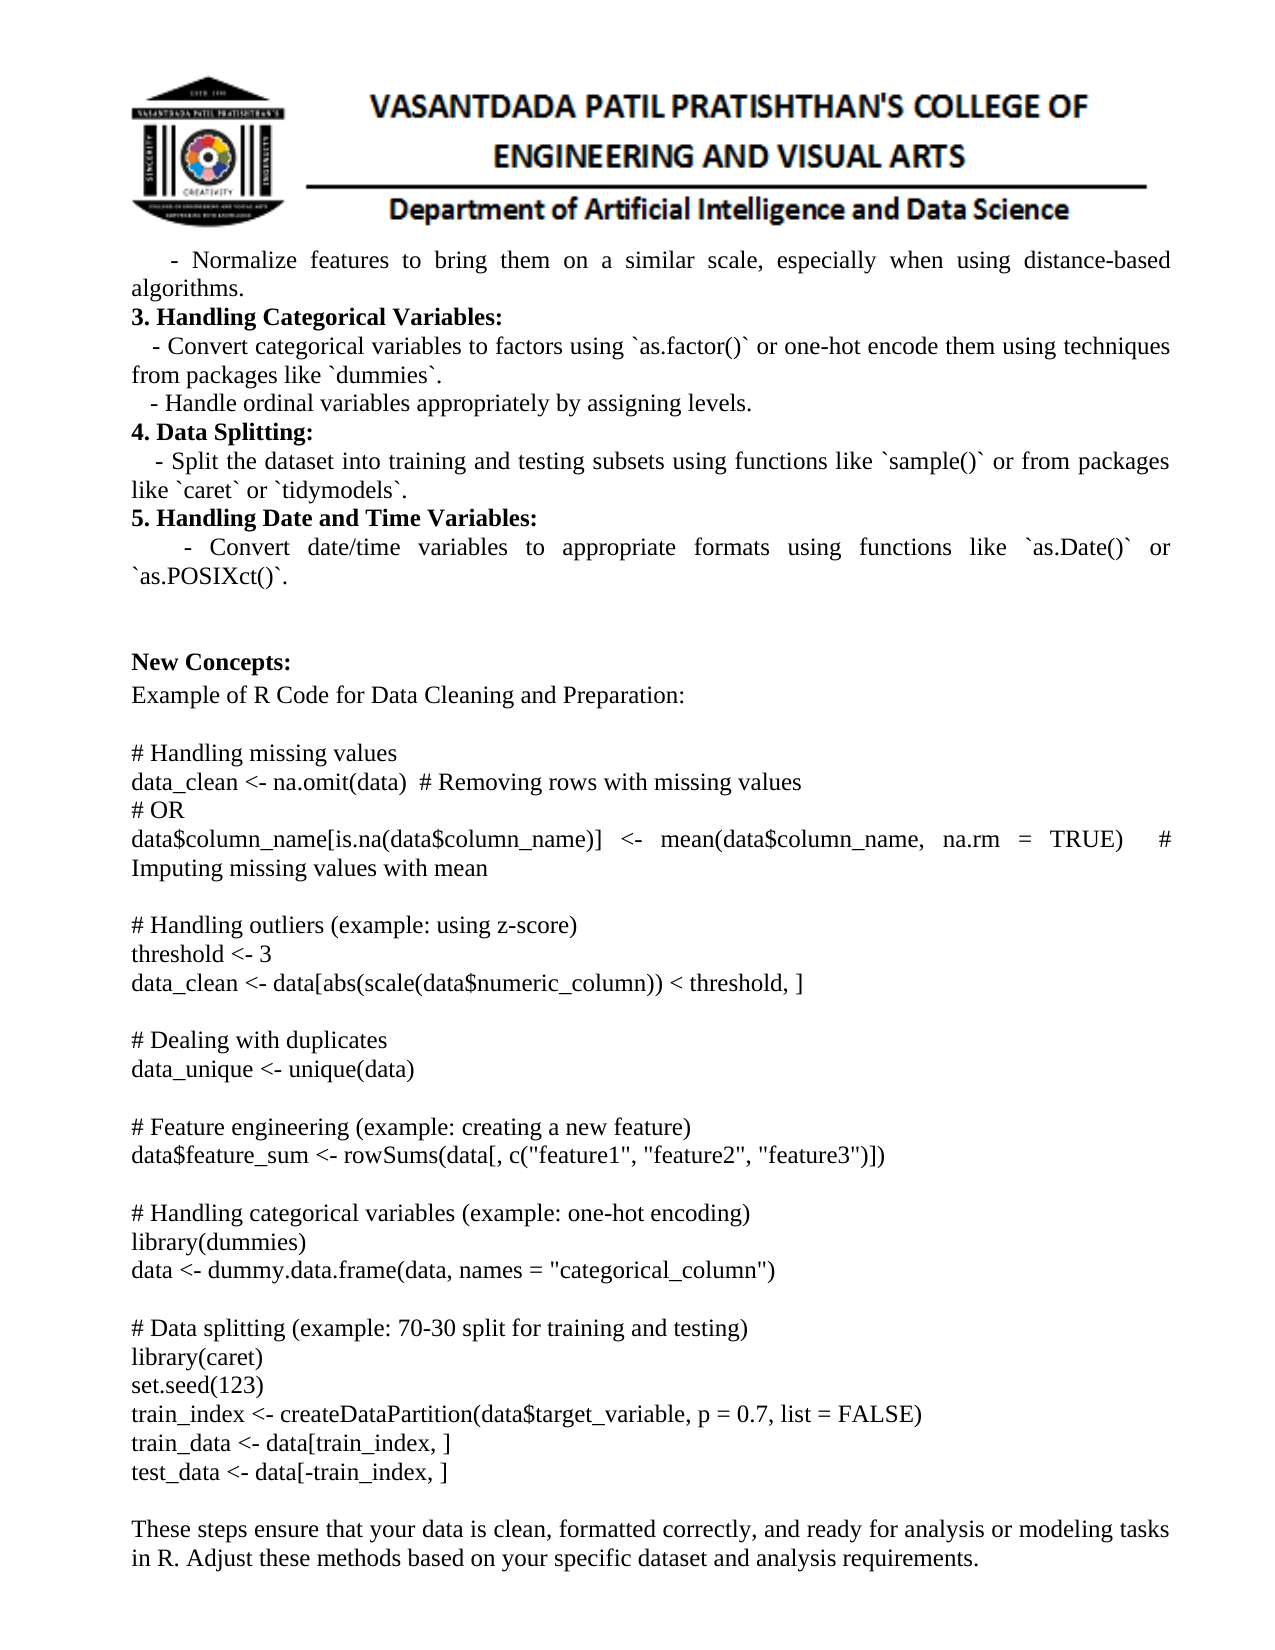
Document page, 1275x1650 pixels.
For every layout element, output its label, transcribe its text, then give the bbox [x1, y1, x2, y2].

text data$column_name[is.na(data$column_name)] <- mean(data$column_name, na.rm = TRUE) # Imputing missing values with mean [131, 824, 1172, 882]
text These steps ensure that your data is clean, formatted correctly, and ready for analysis or modeling tasks in R. Adjust these methods based on your specific dataset and analysis requirements. [131, 1514, 1172, 1572]
text - Split the dataset into training and testing subsets using functions like `sample()` or from packages like `caret` or `tidymodels`. [131, 446, 1172, 503]
text data$feature_sum <- rowSums(data[, c("feature1", "feature2", "feature3")]) [131, 1140, 1172, 1169]
text # Data splitting (example: 70-30 split for training and testing) [131, 1313, 1172, 1342]
text set.seed(123) [131, 1370, 1172, 1399]
text # OR [131, 795, 1172, 824]
text 4. Data Splitting: [131, 417, 1172, 446]
text 3. Handling Categorical Variables: [131, 302, 1172, 331]
text test_data <- data[-train_index, ] [131, 1457, 1172, 1485]
text - Handle ordinal variables appropriately by assigning levels. [131, 388, 1172, 417]
text New Concepts: [131, 647, 1172, 676]
text library(caret) [131, 1342, 1172, 1370]
text # Handling outliers (example: using z-score) [131, 910, 1172, 939]
text - Convert date/time variables to appropriate formats using functions like `as.Date()` or `as.POSIXct()`. [131, 532, 1172, 590]
text data_clean <- na.omit(data) # Removing rows with missing values [131, 767, 1172, 795]
text # Handling categorical variables (example: one-hot encoding) [131, 1198, 1172, 1227]
text - Normalize features to bring them on a similar scale, especially when using distance-based algorithms. [131, 245, 1172, 302]
text 5. Handling Date and Time Variables: [131, 503, 1172, 532]
text # Feature engineering (example: creating a new feature) [131, 1112, 1172, 1140]
text data_clean <- data[abs(scale(data$numeric_column)) < threshold, ] [131, 968, 1172, 997]
text # Dealing with duplicates [131, 1025, 1172, 1054]
text threshold <- 3 [131, 939, 1172, 968]
text # Handling missing values [131, 738, 1172, 767]
text data <- dummy.data.frame(data, names = "categorical_column") [131, 1255, 1172, 1284]
picture [131, 75, 1163, 241]
text data_unique <- unique(data) [131, 1054, 1172, 1083]
text Example of R Code for Data Cleaning and Preparation: [131, 680, 1172, 709]
text train_index <- createDataPartition(data$target_variable, p = 0.7, list = FALSE) [131, 1399, 1172, 1428]
text library(dummies) [131, 1227, 1172, 1255]
text train_data <- data[train_index, ] [131, 1428, 1172, 1457]
text - Convert categorical variables to factors using `as.factor()` or one-hot encode them using techniques from packages like `dummies`. [131, 331, 1172, 388]
